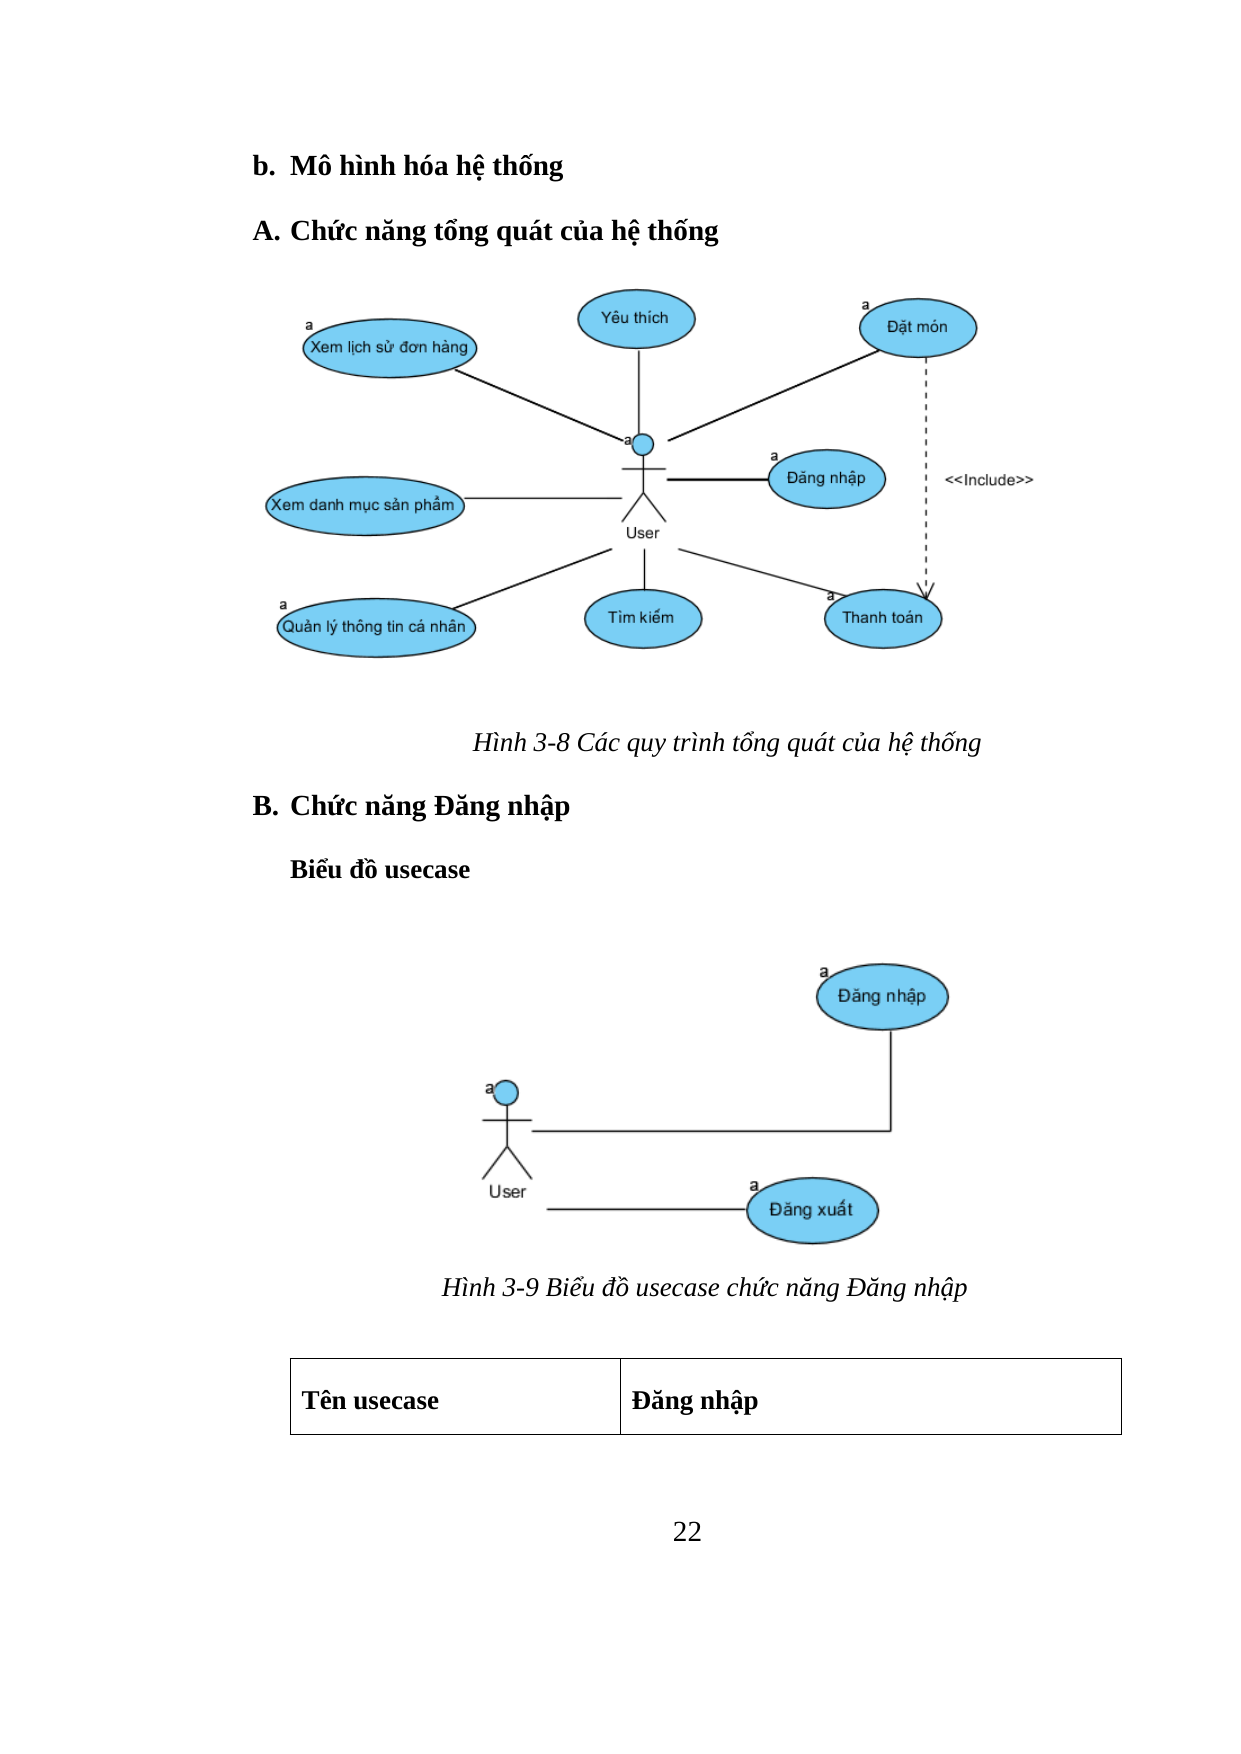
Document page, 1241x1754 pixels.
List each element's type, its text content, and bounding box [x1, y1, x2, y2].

subtitle Chức năng tổng quát của hệ thống [252, 213, 1122, 246]
table_header Tên usecase [291, 1359, 620, 1434]
picture [456, 928, 955, 1265]
list Hình 3-9 Biểu đồ usecase chức năng Đăng nhập [290, 1271, 1122, 1302]
subtitle Mô hình hóa hệ thống [252, 148, 1122, 181]
picture [252, 278, 1045, 695]
table_header Đăng nhập [621, 1359, 1121, 1434]
subtitle Chức năng Đăng nhập [252, 788, 1122, 822]
list Biểu đồ usecase [290, 854, 1122, 885]
list Hình 3-8 Các quy trình tổng quát của hệ thống [335, 726, 1122, 757]
